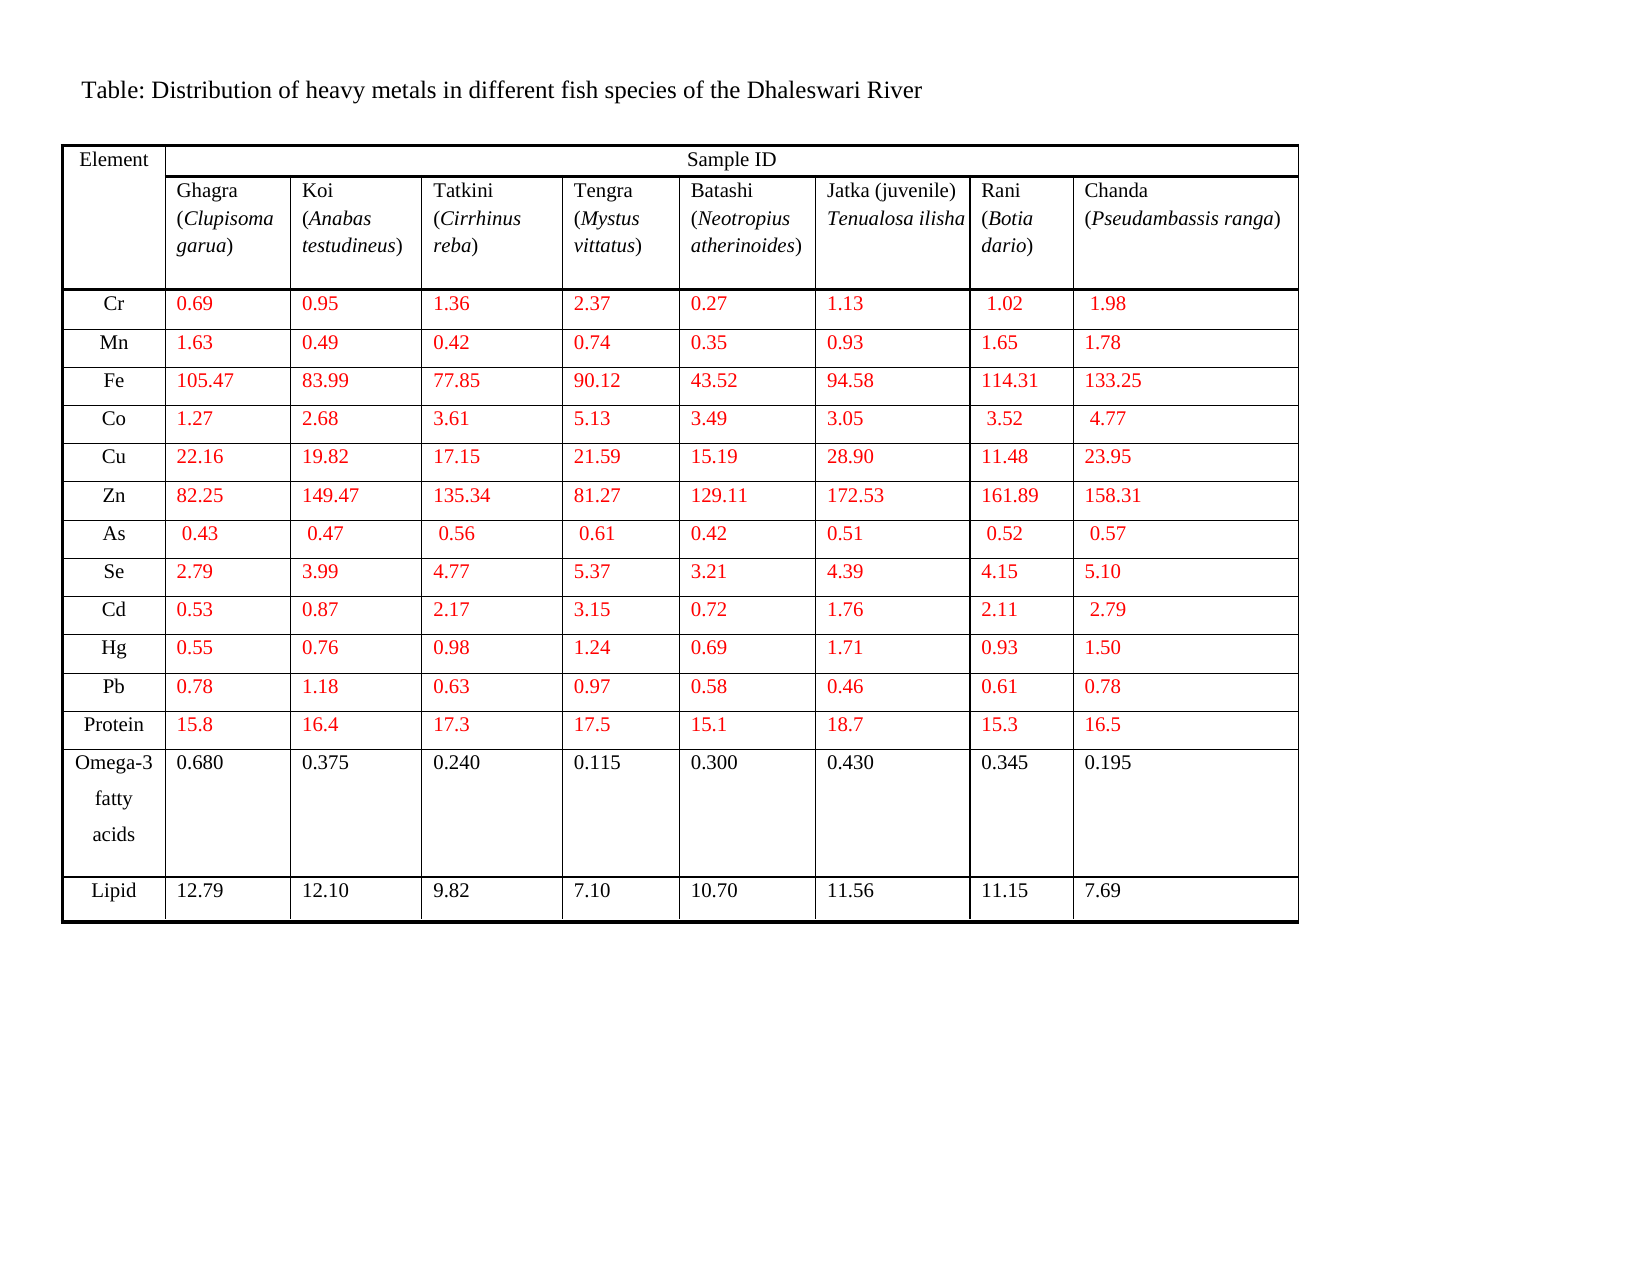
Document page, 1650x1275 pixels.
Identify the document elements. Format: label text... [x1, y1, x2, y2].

table_cell 0.72 [680, 597, 815, 634]
table_cell 2.79 [1074, 597, 1298, 634]
table_cell 9.82 [422, 878, 562, 919]
table_cell 1.76 [816, 597, 969, 634]
table_cell 0.69 [680, 635, 815, 673]
table_cell 90.12 [563, 368, 679, 405]
table_cell 0.46 [816, 674, 969, 711]
table_cell 3.52 [971, 406, 1073, 443]
table_cell 0.56 [422, 521, 562, 558]
table_cell 17.5 [563, 712, 679, 749]
table_cell 0.74 [563, 330, 679, 367]
table_cell 4.77 [422, 559, 562, 596]
table_cell 2.68 [291, 406, 421, 443]
table_cell Zn [64, 482, 165, 520]
table_cell 83.99 [291, 368, 421, 405]
table_cell 114.31 [971, 368, 1073, 405]
table_cell 3.21 [680, 559, 815, 596]
table_cell 2.11 [971, 597, 1073, 634]
table_cell 133.25 [1074, 368, 1298, 405]
table_cell 15.1 [680, 712, 815, 749]
table_cell 16.5 [1074, 712, 1298, 749]
table_cell 0.78 [1074, 674, 1298, 711]
table_cell 3.61 [422, 406, 562, 443]
table_cell 0.53 [166, 597, 290, 634]
table_cell 0.97 [563, 674, 679, 711]
table_cell 1.27 [166, 406, 290, 443]
table_cell Pb [64, 674, 165, 711]
table_cell 1.13 [816, 291, 969, 328]
table_cell 23.95 [1074, 444, 1298, 481]
table_cell 10.70 [680, 878, 815, 919]
table_header Sample ID [166, 147, 1298, 175]
table_cell 0.78 [166, 674, 290, 711]
table_cell 16.4 [291, 712, 421, 749]
table_cell 0.115 [563, 750, 679, 876]
table_cell 15.3 [971, 712, 1073, 749]
table_cell 3.99 [291, 559, 421, 596]
table_cell 1.71 [816, 635, 969, 673]
table_cell 18.7 [816, 712, 969, 749]
table_cell Rani (Botia dario) [971, 178, 1073, 288]
table_cell 11.48 [971, 444, 1073, 481]
table_cell 7.10 [563, 878, 679, 919]
table_cell 0.195 [1074, 750, 1298, 876]
table_cell 1.50 [1074, 635, 1298, 673]
table_cell 1.02 [971, 291, 1073, 328]
table_cell 0.57 [1074, 521, 1298, 558]
table_cell 7.69 [1074, 878, 1298, 919]
table_cell 172.53 [816, 482, 969, 520]
table_cell 161.89 [971, 482, 1073, 520]
table_cell 15.19 [680, 444, 815, 481]
table_cell 2.37 [563, 291, 679, 328]
table_cell 0.680 [166, 750, 290, 876]
table_cell Cu [64, 444, 165, 481]
table_cell 4.77 [1074, 406, 1298, 443]
table_cell 0.375 [291, 750, 421, 876]
table_cell 94.58 [816, 368, 969, 405]
table_cell 0.43 [166, 521, 290, 558]
table_cell As [64, 521, 165, 558]
table_cell 0.345 [971, 750, 1073, 876]
table_cell Batashi (Neotropius atherinoides) [680, 178, 815, 288]
table_cell 0.76 [291, 635, 421, 673]
table_cell Cr [64, 291, 165, 328]
table_cell 0.61 [971, 674, 1073, 711]
table_cell 0.51 [816, 521, 969, 558]
table_cell Co [64, 406, 165, 443]
table_cell Fe [64, 368, 165, 405]
table_cell 105.47 [166, 368, 290, 405]
table_cell 0.430 [816, 750, 969, 876]
table_cell 19.82 [291, 444, 421, 481]
table_cell 0.35 [680, 330, 815, 367]
table_cell Cd [64, 597, 165, 634]
table_cell Ghagra (Clupisoma garua) [166, 178, 290, 288]
table_cell 0.300 [680, 750, 815, 876]
table_cell 0.93 [971, 635, 1073, 673]
table_cell 28.90 [816, 444, 969, 481]
table_cell 11.15 [971, 878, 1073, 919]
table_cell 17.3 [422, 712, 562, 749]
text Table: Distribution of heavy metals in different fish species of the Dhaleswari River [75, 75, 1575, 104]
table_cell 12.10 [291, 878, 421, 919]
table_cell 12.79 [166, 878, 290, 919]
table_cell 82.25 [166, 482, 290, 520]
table_cell 3.49 [680, 406, 815, 443]
table_cell 22.16 [166, 444, 290, 481]
table_cell 1.65 [971, 330, 1073, 367]
table_cell Koi (Anabas testudineus) [291, 178, 421, 288]
table_cell 0.63 [422, 674, 562, 711]
table_cell 1.98 [1074, 291, 1298, 328]
table_cell 0.58 [680, 674, 815, 711]
table_cell Protein [64, 712, 165, 749]
table_cell 0.49 [291, 330, 421, 367]
table_cell 43.52 [680, 368, 815, 405]
table_cell 0.98 [422, 635, 562, 673]
table_cell 158.31 [1074, 482, 1298, 520]
table_cell Hg [64, 635, 165, 673]
table_cell Jatka (juvenile) Tenualosa ilisha [816, 178, 969, 288]
table_cell 0.52 [971, 521, 1073, 558]
table_cell 0.42 [422, 330, 562, 367]
table_cell 5.10 [1074, 559, 1298, 596]
table_cell 2.79 [166, 559, 290, 596]
table_cell Tatkini (Cirrhinus reba) [422, 178, 562, 288]
table_cell 0.87 [291, 597, 421, 634]
table_cell 3.05 [816, 406, 969, 443]
table_cell 1.63 [166, 330, 290, 367]
table_cell 5.37 [563, 559, 679, 596]
table_cell Omega-3 fatty acids [64, 750, 165, 876]
table_cell 1.18 [291, 674, 421, 711]
table_cell 135.34 [422, 482, 562, 520]
table_cell 1.36 [422, 291, 562, 328]
table_cell 3.15 [563, 597, 679, 634]
table_cell Lipid [64, 878, 165, 919]
table_cell 21.59 [563, 444, 679, 481]
table_cell 15.8 [166, 712, 290, 749]
table_cell 0.240 [422, 750, 562, 876]
table_cell 0.55 [166, 635, 290, 673]
table_cell 81.27 [563, 482, 679, 520]
table_cell 1.78 [1074, 330, 1298, 367]
table_cell Mn [64, 330, 165, 367]
table_cell 0.69 [166, 291, 290, 328]
table_cell 17.15 [422, 444, 562, 481]
table_cell 149.47 [291, 482, 421, 520]
table_cell 77.85 [422, 368, 562, 405]
table_cell 1.24 [563, 635, 679, 673]
table_cell 0.61 [563, 521, 679, 558]
table_cell Chanda (Pseudambassis ranga) [1074, 178, 1298, 288]
table_cell 0.93 [816, 330, 969, 367]
table_cell Se [64, 559, 165, 596]
table_header Element [64, 147, 165, 288]
table_cell 0.47 [291, 521, 421, 558]
table_cell 4.39 [816, 559, 969, 596]
table_cell 5.13 [563, 406, 679, 443]
table_cell 4.15 [971, 559, 1073, 596]
table_cell 0.27 [680, 291, 815, 328]
table_cell 0.95 [291, 291, 421, 328]
table_cell Tengra (Mystus vittatus) [563, 178, 679, 288]
table_cell 0.42 [680, 521, 815, 558]
table_cell 2.17 [422, 597, 562, 634]
table_cell 11.56 [816, 878, 969, 919]
table_cell 129.11 [680, 482, 815, 520]
